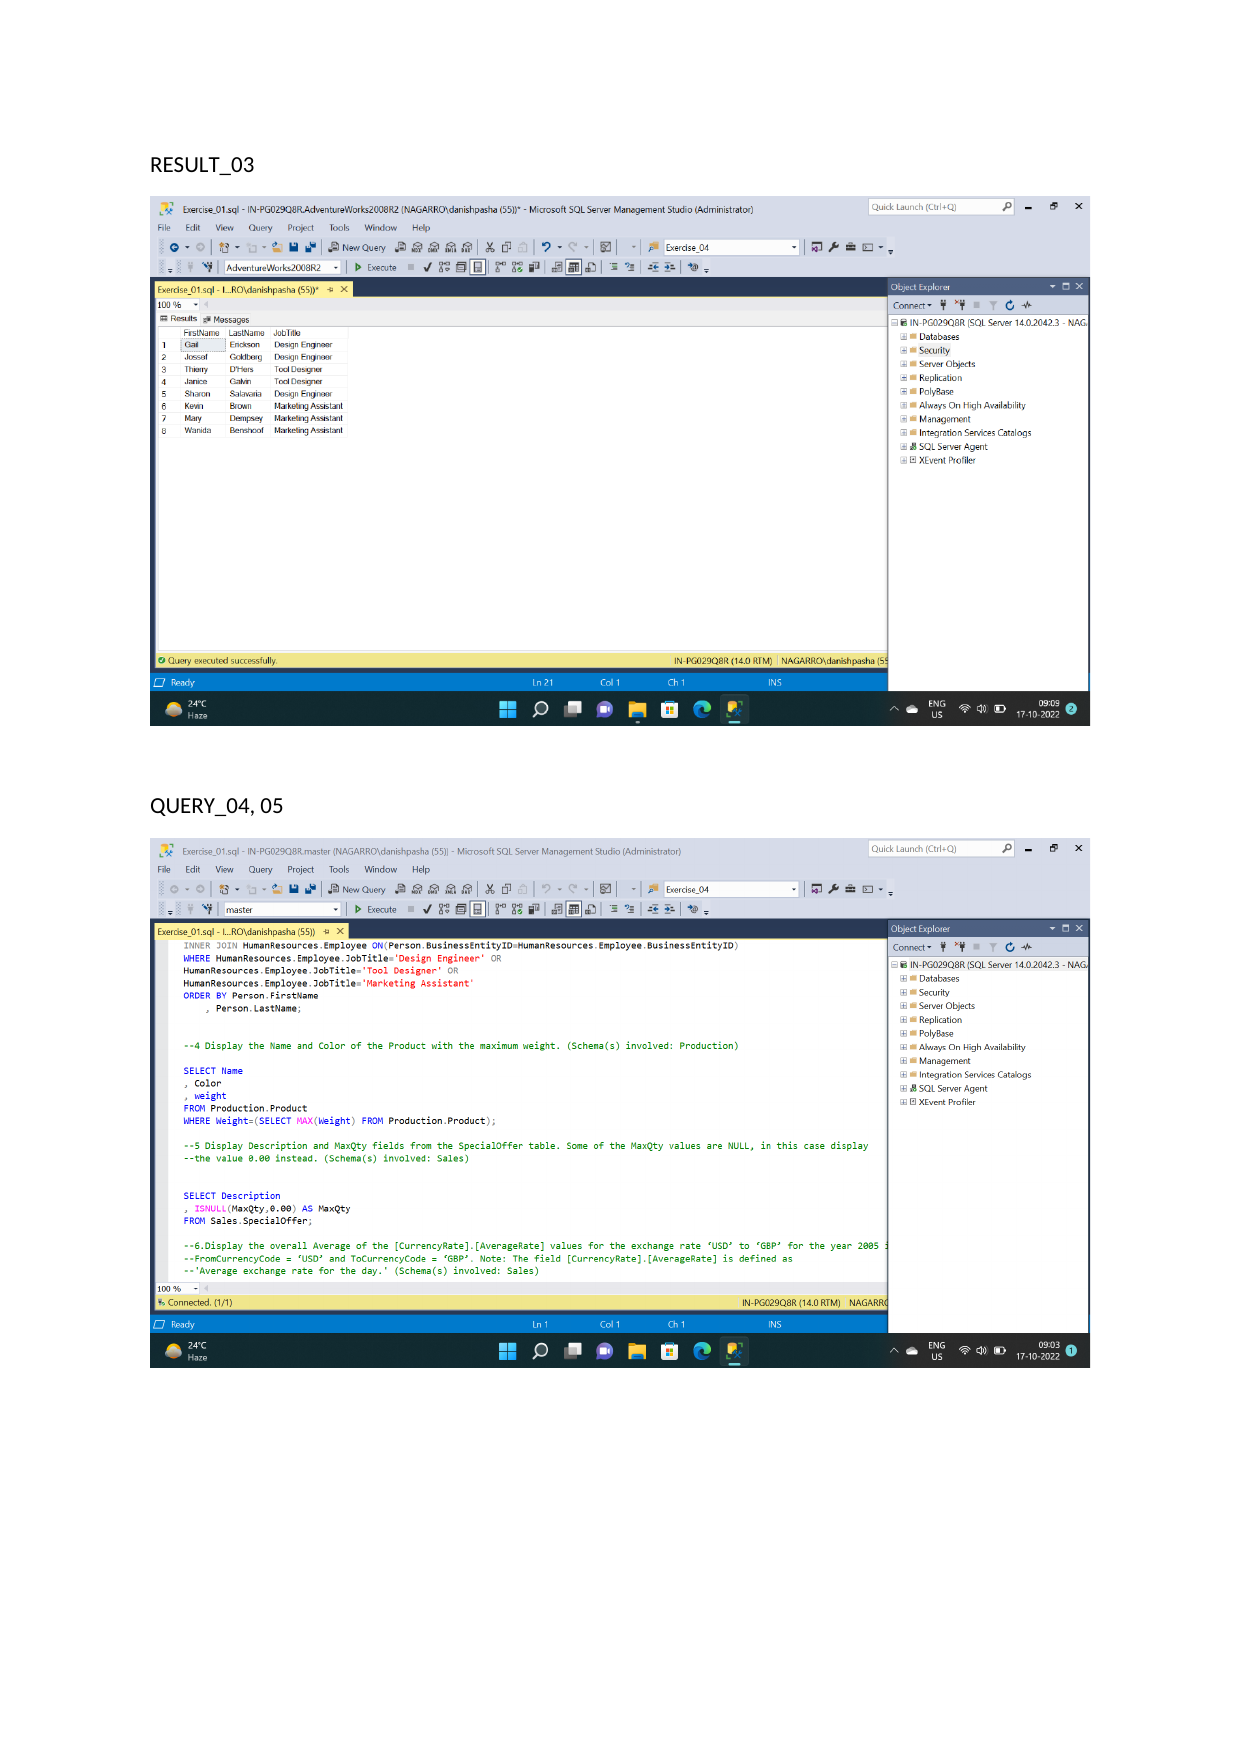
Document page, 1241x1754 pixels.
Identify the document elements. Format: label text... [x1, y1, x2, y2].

text QUERY_04, 05 [150, 791, 1090, 819]
picture [150, 196, 1091, 726]
text RESULT_03 [150, 150, 1090, 178]
picture [150, 838, 1091, 1368]
